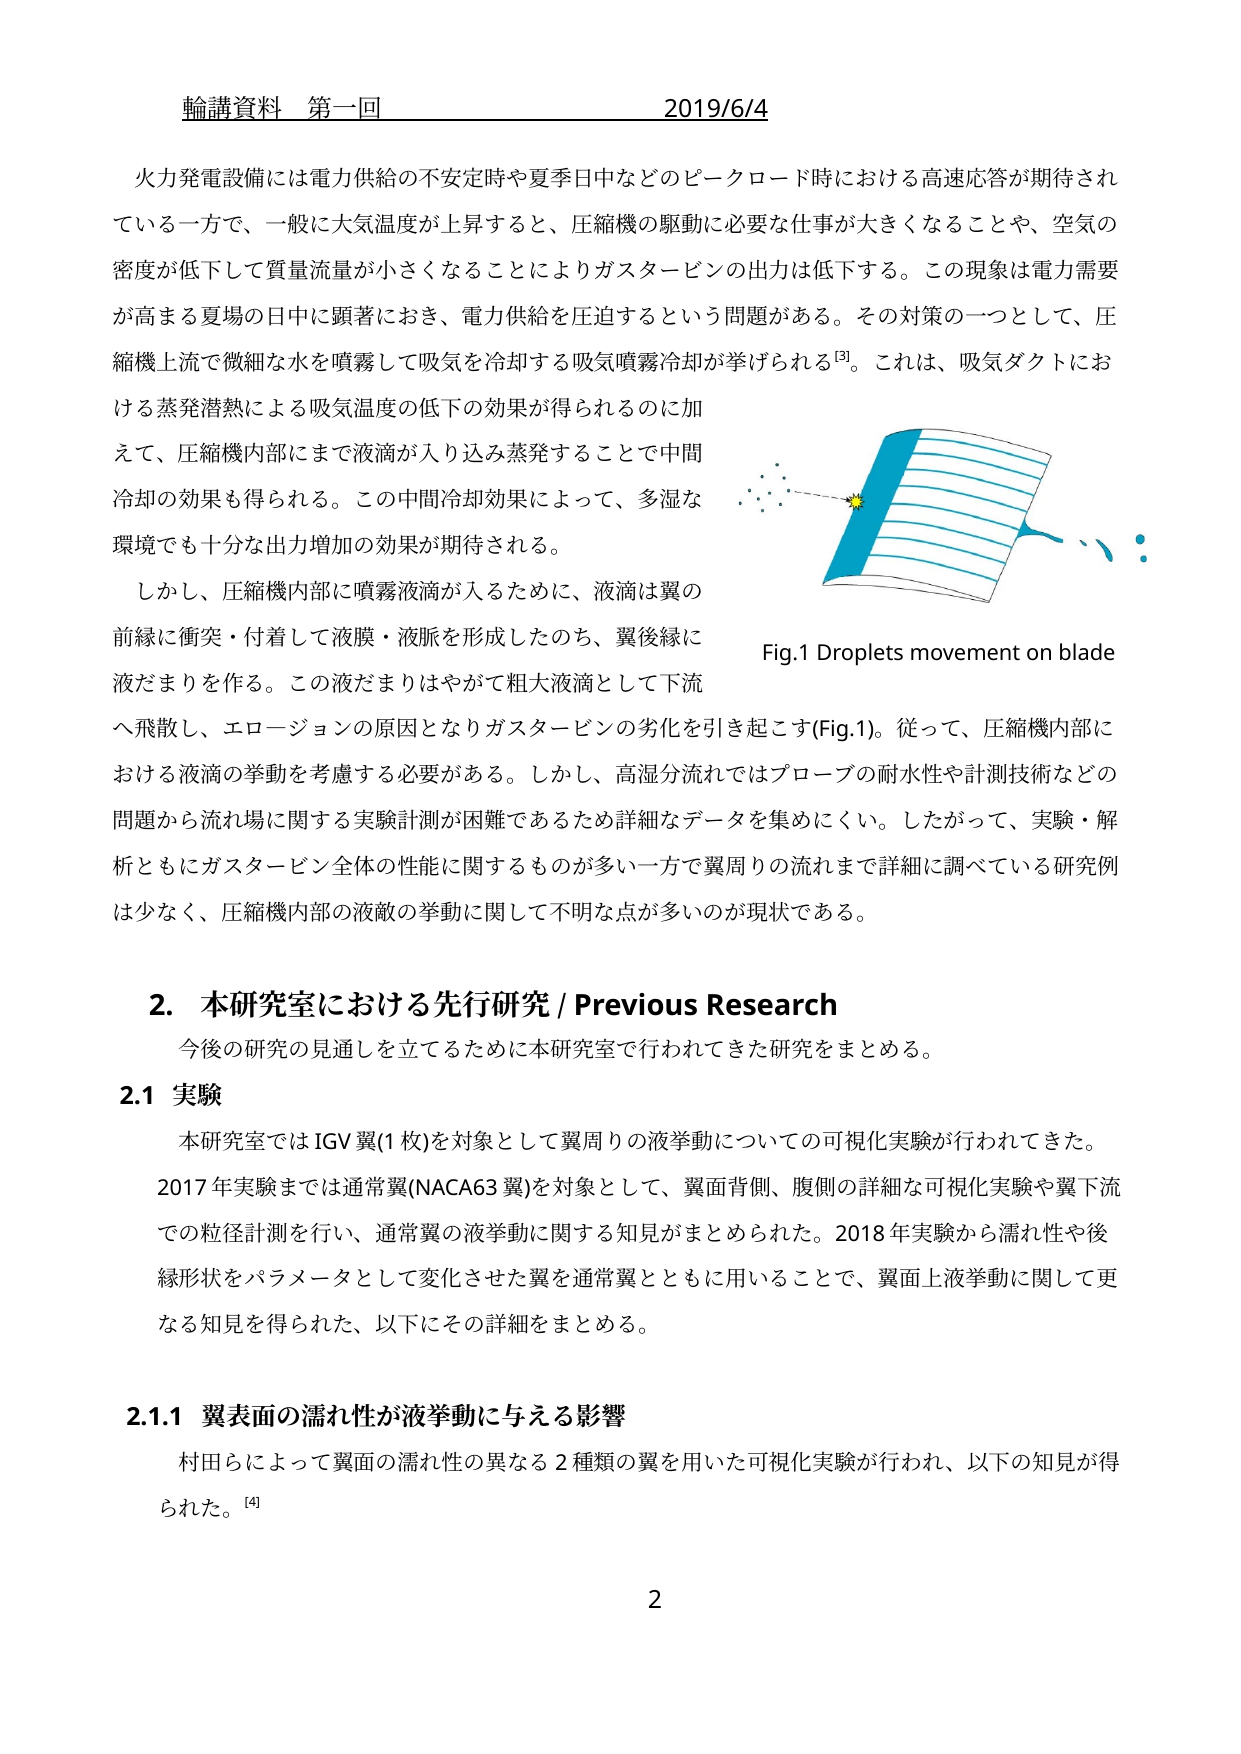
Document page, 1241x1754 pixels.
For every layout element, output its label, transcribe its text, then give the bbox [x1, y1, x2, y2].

text 今後の研究の見通しを立てるために本研究室で行われてきた研究をまとめる。 [157, 1025, 1128, 1071]
list 実験 [119, 1071, 1128, 1117]
table_cell Fig.1 Droplets movement on blade [728, 634, 1166, 679]
text 本研究室ではIGV翼(1枚)を対象として翼周りの液挙動についての可視化実験が行われてきた。2017年実験までは通常翼(NACA63翼)を対象として、翼面背側、腹側の詳細な可視化実験や翼下流での粒径計測を行い、通常翼の液挙動に関する知見がまとめられた。2018年実験から濡れ性や後縁形状をパラメータとして変化させた翼を通常翼とともに用いることで、翼面上液挙動に関して更なる知見を得られた、以下にその詳細をまとめる。 [157, 1117, 1128, 1346]
list しかし、圧縮機内部に噴霧液滴が入るために、液滴は翼の前縁に衝突・付着して液膜・液脈を形成したのち、翼後縁に液だまりを作る。この液だまりはやがて粗大液滴として下流へ飛散し、エロ―ジョンの原因となりガスタービンの劣化を引き起こす(Fig.1)。従って、圧縮機内部における液滴の挙動を考慮する必要がある。しかし、高湿分流れではプローブの耐水性や計測技術などの問題から流れ場に関する実験計測が困難であるため詳細なデータを集めにくい。したがって、実験・解析ともにガスタービン全体の性能に関するものが多い一方で翼周りの流れまで詳細に調べている研究例は少なく、圧縮機内部の液敵の挙動に関して不明な点が多いのが現状である。 [112, 567, 1128, 934]
list 翼表面の濡れ性が液挙動に与える影響 [126, 1392, 1128, 1438]
text 村田らによって翼面の濡れ性の異なる2種類の翼を用いた可視化実験が行われ、以下の知見が得られた。[4] [157, 1438, 1128, 1529]
list 火力発電設備には電力供給の不安定時や夏季日中などのピークロード時における高速応答が期待されている一方で、一般に大気温度が上昇すると、圧縮機の駆動に必要な仕事が大きくなることや、空気の密度が低下して質量流量が小さくなることによりガスタービンの出力は低下する。この現象は電力需要が高まる夏場の日中に顕著におき、電力供給を圧迫するという問題がある。その対策の一つとして、圧縮機上流で微細な水を噴霧して吸気を冷却する吸気噴霧冷却が挙げられる[3]。これは、吸気ダクトにおける蒸発潜熱による吸気温度の低下の効果が得られるのに加えて、圧縮機内部にまで液滴が入り込み蒸発することで中間冷却の効果も得られる。この中間冷却効果によって、多湿な環境でも十分な出力増加の効果が期待される。 [112, 154, 1128, 567]
picture [738, 405, 1147, 603]
list 本研究室における先行研究 / Previous Research [119, 979, 1128, 1025]
table_header [728, 405, 1166, 633]
